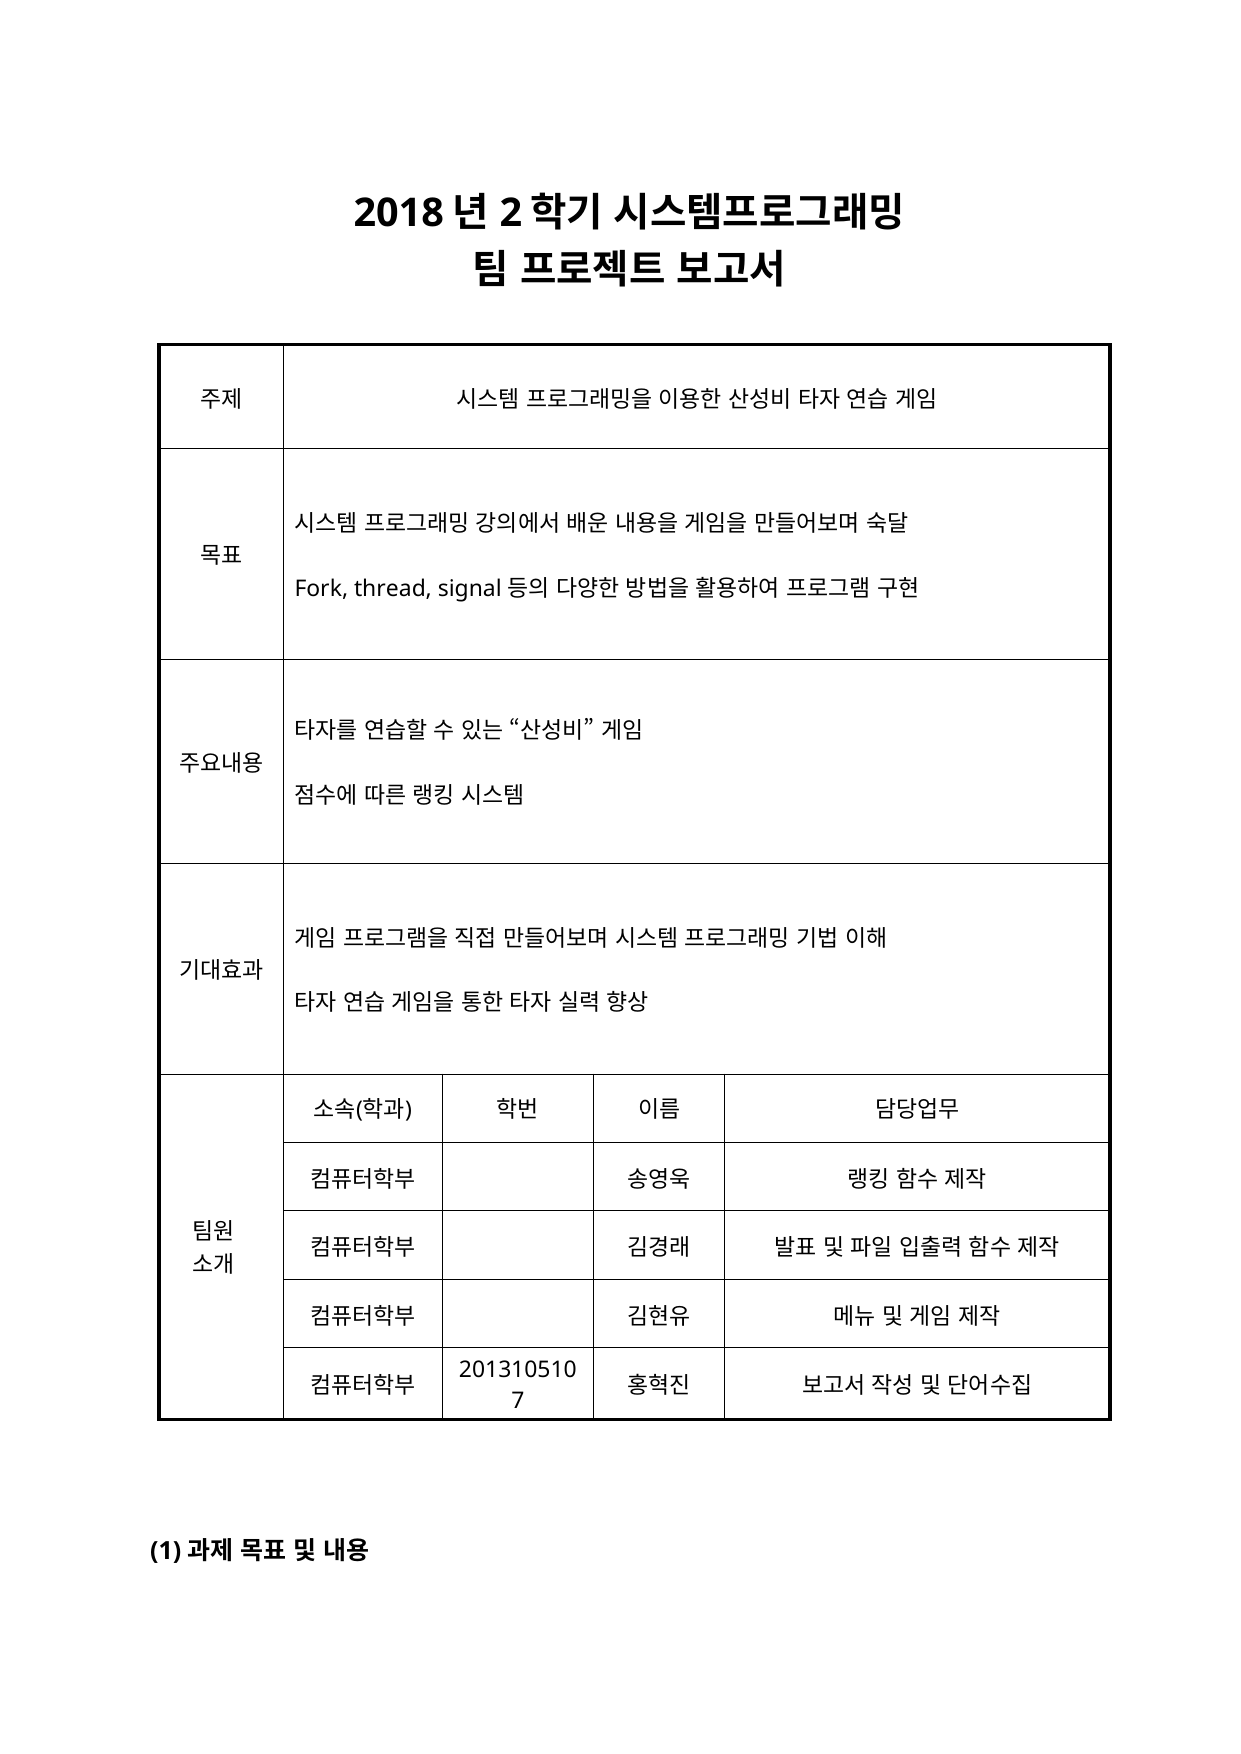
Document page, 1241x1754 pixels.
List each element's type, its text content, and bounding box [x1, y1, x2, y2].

table_cell 시스템 프로그래밍 강의에서 배운 내용을 게임을 만들어보며 숙달 Fork, thread, signal 등의 다양한 방법을 활용하여 프로그램 구현 [284, 449, 1108, 659]
table_cell 목표 [161, 449, 283, 659]
table_cell 주요내용 [161, 660, 283, 863]
table_cell 컴퓨터학부 [284, 1348, 442, 1418]
table_header 2018년 2학기 시스템프로그래밍 팀 프로젝트 보고서 [149, 177, 1110, 298]
table_cell [443, 1143, 593, 1210]
table_cell 타자를 연습할 수 있는 “산성비” 게임 점수에 따른 랭킹 시스템 [284, 660, 1108, 863]
table_cell 팀원 소개 [161, 1075, 283, 1418]
text (1) 과제 목표 및 내용 [150, 1530, 1090, 1567]
table_cell 보고서 작성 및 단어수집 [725, 1348, 1108, 1418]
table_cell 학번 [443, 1075, 593, 1142]
table_cell 김경래 [594, 1211, 724, 1278]
table_cell [443, 1211, 593, 1278]
table_cell 송영욱 [594, 1143, 724, 1210]
table_cell 게임 프로그램을 직접 만들어보며 시스템 프로그래밍 기법 이해 타자 연습 게임을 통한 타자 실력 향상 [284, 864, 1108, 1073]
table_cell 김현유 [594, 1280, 724, 1347]
table_cell 소속(학과) [284, 1075, 442, 1142]
table_header 주제 [161, 346, 283, 448]
table_cell 랭킹 함수 제작 [725, 1143, 1108, 1210]
table_cell 메뉴 및 게임 제작 [725, 1280, 1108, 1347]
table_cell 컴퓨터학부 [284, 1280, 442, 1347]
table_cell 이름 [594, 1075, 724, 1142]
table_cell [443, 1280, 593, 1347]
table_cell 2013105107 [443, 1348, 593, 1418]
table_cell 담당업무 [725, 1075, 1108, 1142]
table_header 시스템 프로그래밍을 이용한 산성비 타자 연습 게임 [284, 346, 1108, 448]
table_cell 홍혁진 [594, 1348, 724, 1418]
table_cell 기대효과 [161, 864, 283, 1073]
table_cell 발표 및 파일 입출력 함수 제작 [725, 1211, 1108, 1278]
table_cell 컴퓨터학부 [284, 1211, 442, 1278]
table_cell 컴퓨터학부 [284, 1143, 442, 1210]
